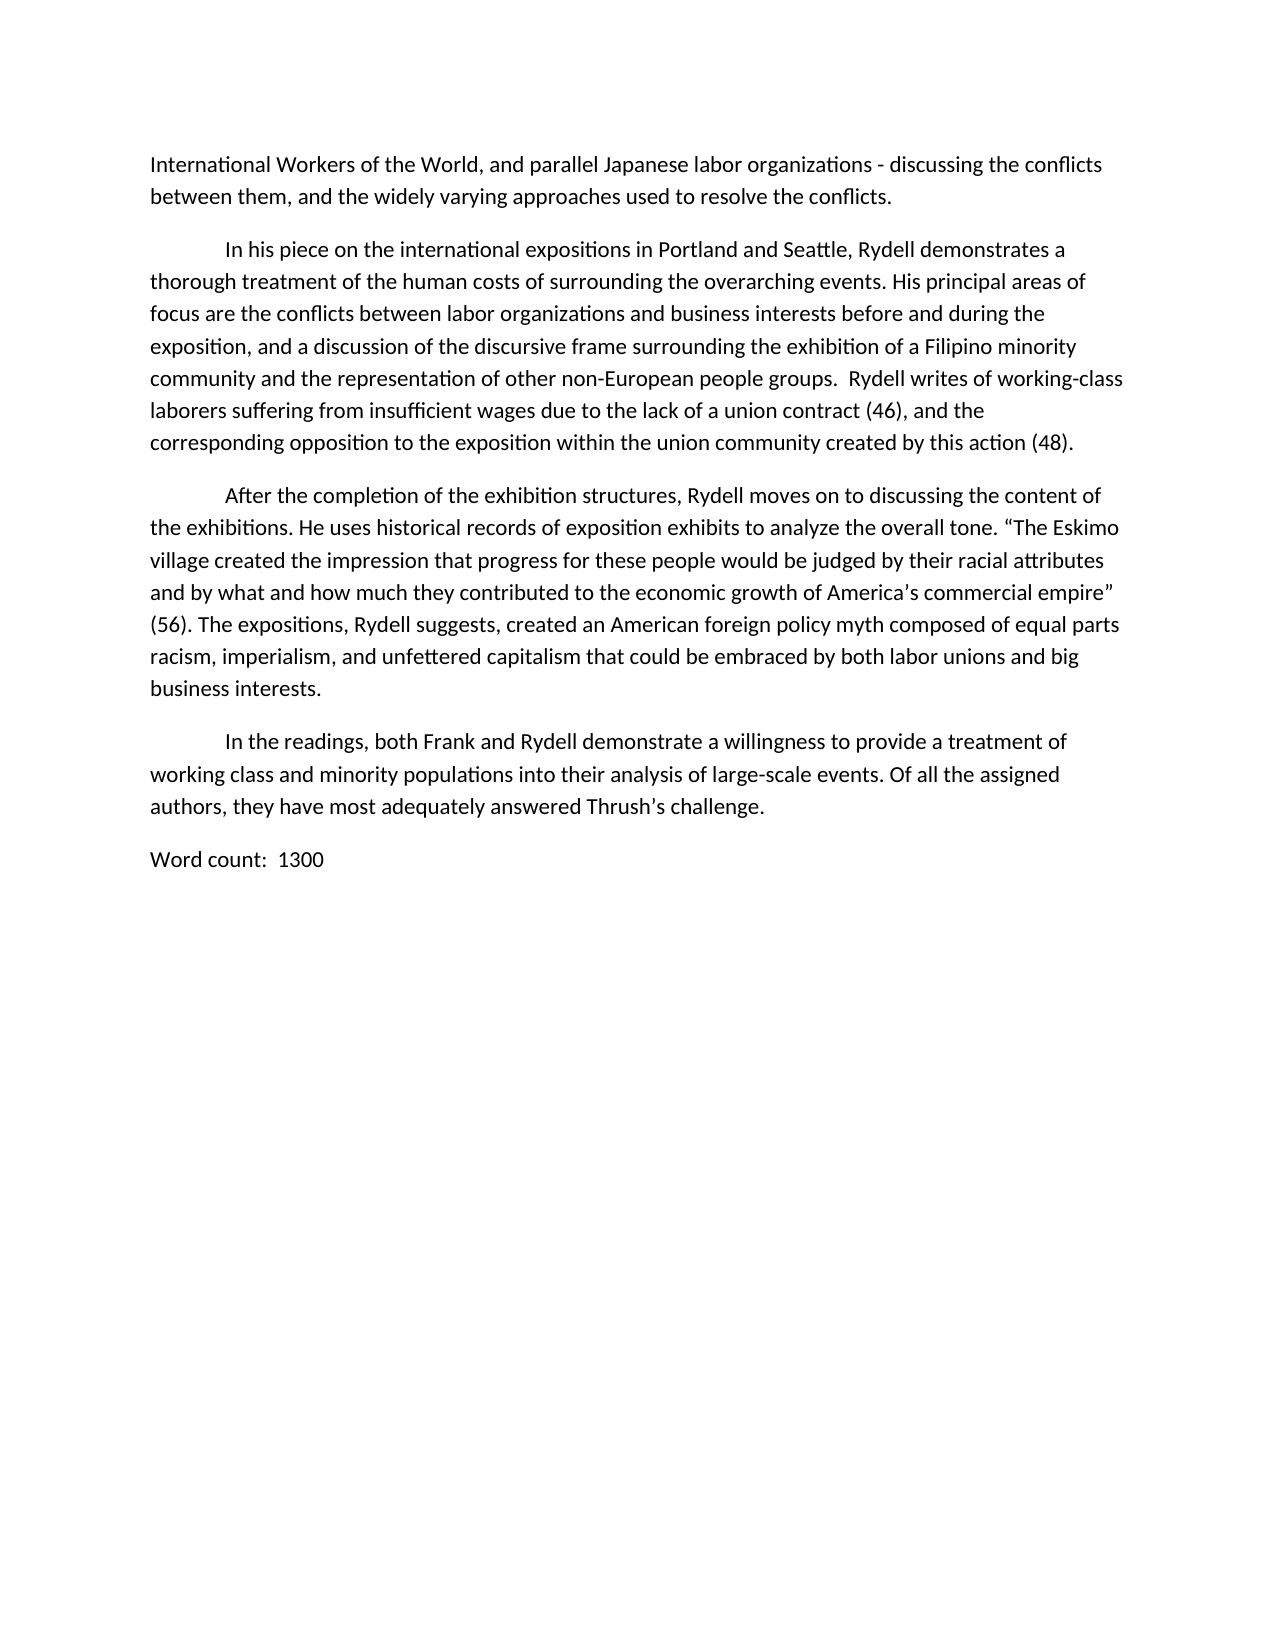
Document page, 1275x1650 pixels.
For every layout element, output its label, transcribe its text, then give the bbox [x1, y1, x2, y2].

text Word count: 1300 [150, 845, 1125, 873]
text After the completion of the exhibition structures, Rydell moves on to discussing the content of the exhibitions. He uses historical records of exposition exhibits to analyze the overall tone. “The Eskimo village created the impression that progress for these people would be judged by their racial attributes and by what and how much they contributed to the economic growth of America’s commercial empire” (56). The expositions, Rydell suggests, created an American foreign policy myth composed of equal parts racism, imperialism, and unfettered capitalism that could be embraced by both labor unions and big business interests. [150, 481, 1125, 702]
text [150, 150, 1125, 210]
text In the readings, both Frank and Rydell demonstrate a willingness to provide a treatment of working class and minority populations into their analysis of large-scale events. Of all the assigned authors, they have most adequately answered Thrush’s challenge. [150, 727, 1125, 820]
text In his piece on the international expositions in Portland and Seattle, Rydell demonstrates a thorough treatment of the human costs of surrounding the overarching events. His principal areas of focus are the conflicts between labor organizations and business interests before and during the exposition, and a discussion of the discursive frame surrounding the exhibition of a Filipino minority community and the representation of other non-European people groups. Rydell writes of working-class laborers suffering from insufficient wages due to the lack of a union contract (46), and the corresponding opposition to the exposition within the union community created by this action (48). [150, 235, 1125, 456]
